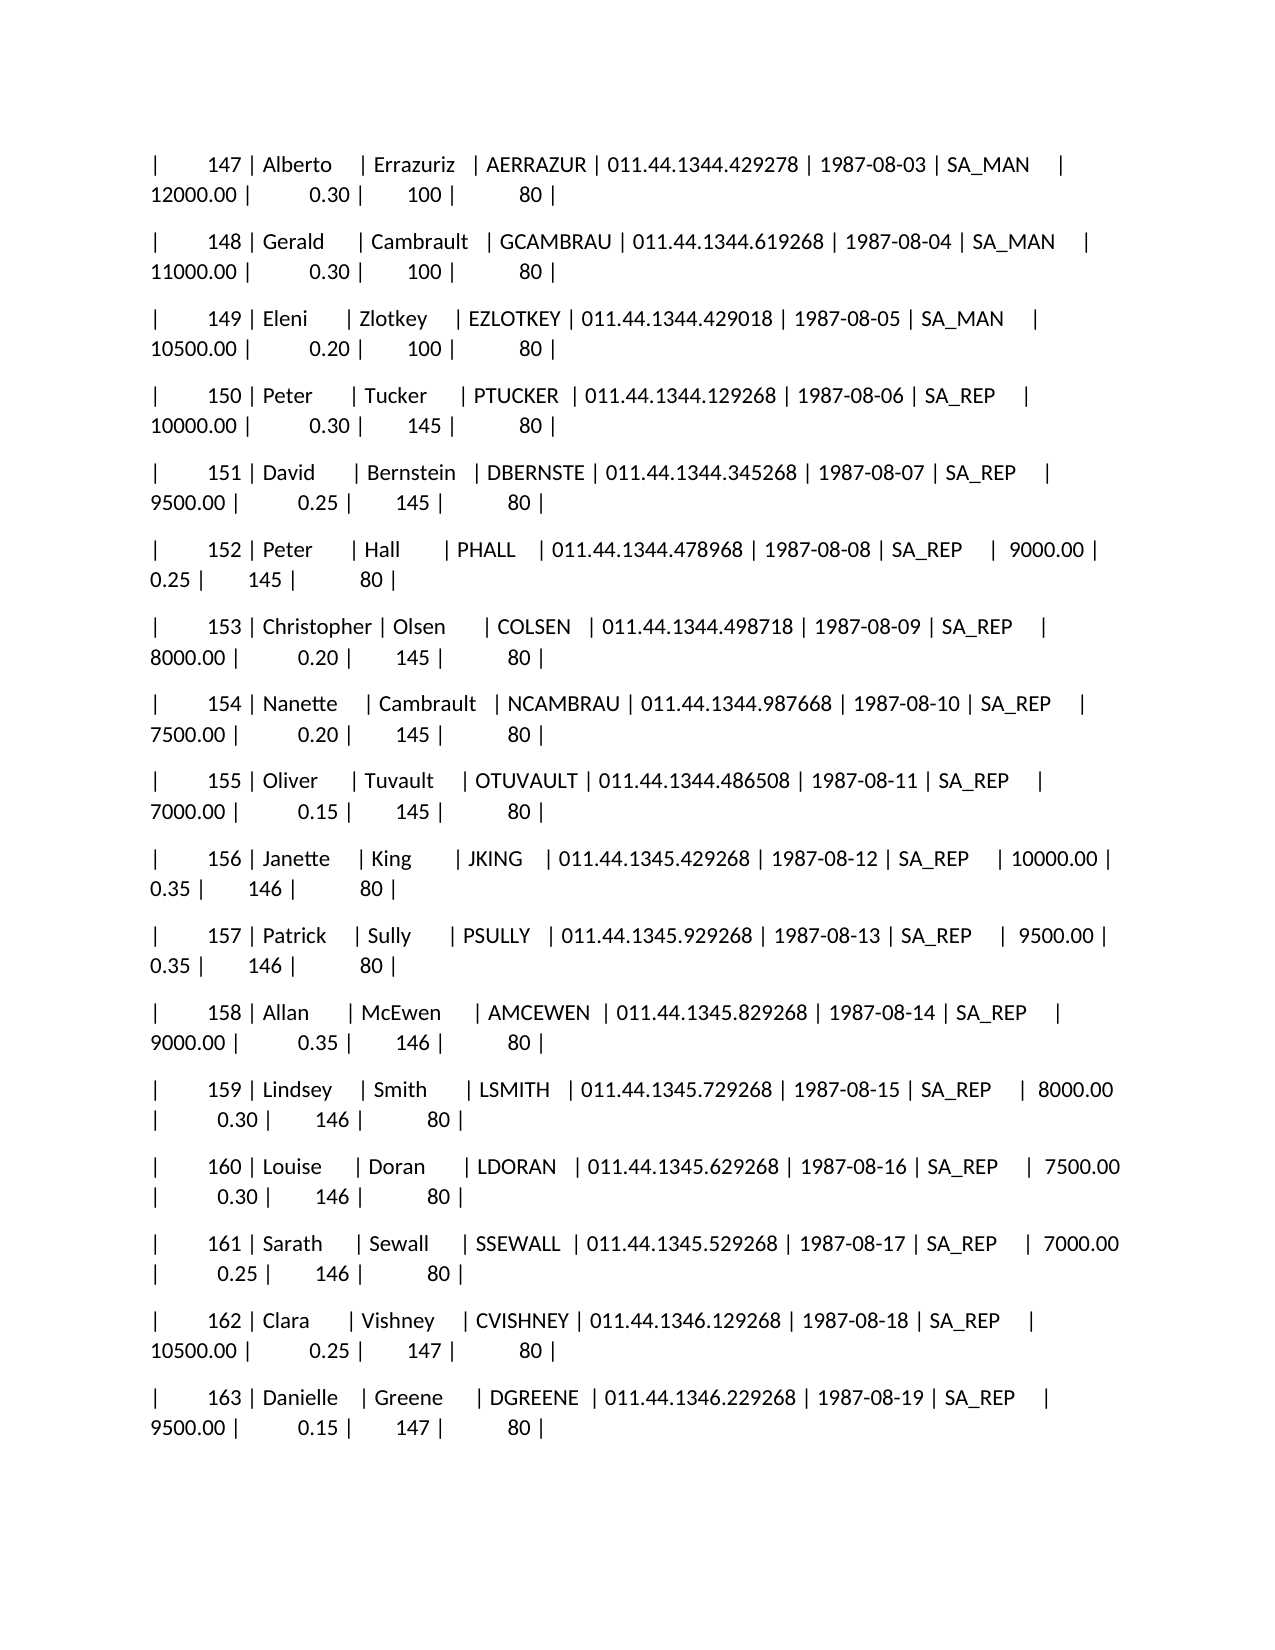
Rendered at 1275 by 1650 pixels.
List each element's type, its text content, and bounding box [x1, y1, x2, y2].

text | 160 | Louise | Doran | LDORAN | 011.44.1345.629268 | 1987-08-16 | SA_REP | 7500.00 | 0.30 | 146 | 80 | [150, 1152, 1125, 1210]
text | 155 | Oliver | Tuvault | OTUVAULT | 011.44.1344.486508 | 1987-08-11 | SA_REP | 7000.00 | 0.15 | 145 | 80 | [150, 767, 1125, 825]
text | 148 | Gerald | Cambrault | GCAMBRAU | 011.44.1344.619268 | 1987-08-04 | SA_MAN | 11000.00 | 0.30 | 100 | 80 | [150, 227, 1125, 285]
text | 153 | Christopher | Olsen | COLSEN | 011.44.1344.498718 | 1987-08-09 | SA_REP | 8000.00 | 0.20 | 145 | 80 | [150, 612, 1125, 671]
text | 154 | Nanette | Cambrault | NCAMBRAU | 011.44.1344.987668 | 1987-08-10 | SA_REP | 7500.00 | 0.20 | 145 | 80 | [150, 689, 1125, 748]
text | 151 | David | Bernstein | DBERNSTE | 011.44.1344.345268 | 1987-08-07 | SA_REP | 9500.00 | 0.25 | 145 | 80 | [150, 458, 1125, 517]
text | 147 | Alberto | Errazuriz | AERRAZUR | 011.44.1344.429278 | 1987-08-03 | SA_MAN | 12000.00 | 0.30 | 100 | 80 | [150, 150, 1125, 208]
text | 162 | Clara | Vishney | CVISHNEY | 011.44.1346.129268 | 1987-08-18 | SA_REP | 10500.00 | 0.25 | 147 | 80 | [150, 1306, 1125, 1364]
text | 152 | Peter | Hall | PHALL | 011.44.1344.478968 | 1987-08-08 | SA_REP | 9000.00 | 0.25 | 145 | 80 | [150, 535, 1125, 594]
text | 149 | Eleni | Zlotkey | EZLOTKEY | 011.44.1344.429018 | 1987-08-05 | SA_MAN | 10500.00 | 0.20 | 100 | 80 | [150, 304, 1125, 362]
text | 161 | Sarath | Sewall | SSEWALL | 011.44.1345.529268 | 1987-08-17 | SA_REP | 7000.00 | 0.25 | 146 | 80 | [150, 1229, 1125, 1287]
text | 158 | Allan | McEwen | AMCEWEN | 011.44.1345.829268 | 1987-08-14 | SA_REP | 9000.00 | 0.35 | 146 | 80 | [150, 998, 1125, 1056]
text | 163 | Danielle | Greene | DGREENE | 011.44.1346.229268 | 1987-08-19 | SA_REP | 9500.00 | 0.15 | 147 | 80 | [150, 1383, 1125, 1442]
text | 159 | Lindsey | Smith | LSMITH | 011.44.1345.729268 | 1987-08-15 | SA_REP | 8000.00 | 0.30 | 146 | 80 | [150, 1075, 1125, 1133]
text | 150 | Peter | Tucker | PTUCKER | 011.44.1344.129268 | 1987-08-06 | SA_REP | 10000.00 | 0.30 | 145 | 80 | [150, 381, 1125, 439]
text | 156 | Janette | King | JKING | 011.44.1345.429268 | 1987-08-12 | SA_REP | 10000.00 | 0.35 | 146 | 80 | [150, 844, 1125, 902]
text | 157 | Patrick | Sully | PSULLY | 011.44.1345.929268 | 1987-08-13 | SA_REP | 9500.00 | 0.35 | 146 | 80 | [150, 921, 1125, 979]
